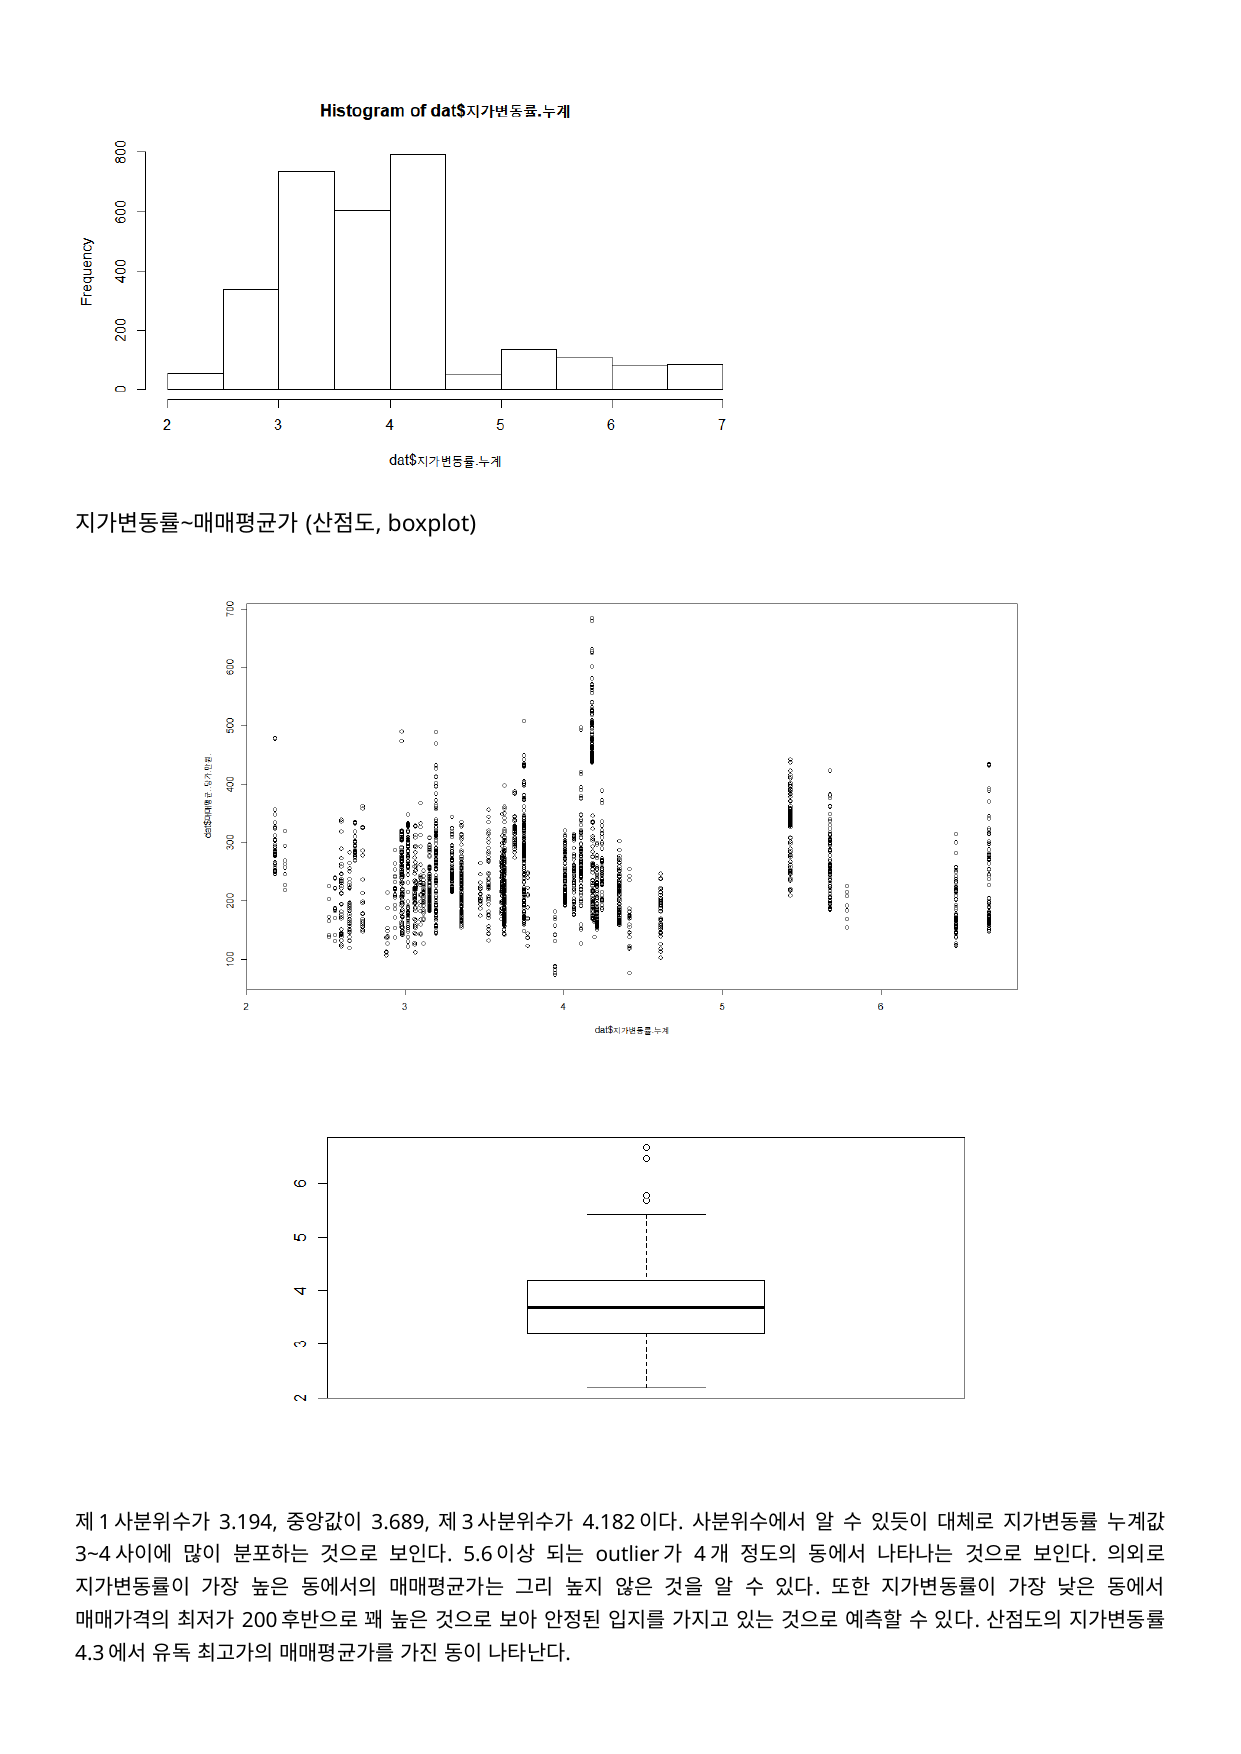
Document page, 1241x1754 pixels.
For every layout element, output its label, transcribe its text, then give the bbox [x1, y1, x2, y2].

picture [252, 1065, 1003, 1487]
text 제1사분위수가 3.194, 중앙값이 3.689, 제3사분위수가 4.182이다. 사분위수에서 알 수 있듯이 대체로 지가변동률 누계값 3~4사이에 많이 분포하는 것으로 보인다. 5.6이상 되는 outlier가 4개 정도의 동에서 나타나는 것으로 보인다. 의외로 지가변동률이 가장 높은 동에서의 매매평균가는 그리 높지 않은 것을 알 수 있다. 또한 지가변동률이 가장 낮은 동에서 매매가격의 최저가 200후반으로 꽤 높은 것으로 보아 안정된 입지를 가지고 있는 것으로 예측할 수 있다. 산점도의 지가변동률 4.3에서 유독 최고가의 매매평균가를 가진 동이 나타난다. [75, 1505, 1165, 1666]
picture [200, 557, 1040, 1047]
text 지가변동률~매매평균가 (산점도, boxplot) [75, 504, 1165, 538]
picture [75, 75, 781, 486]
